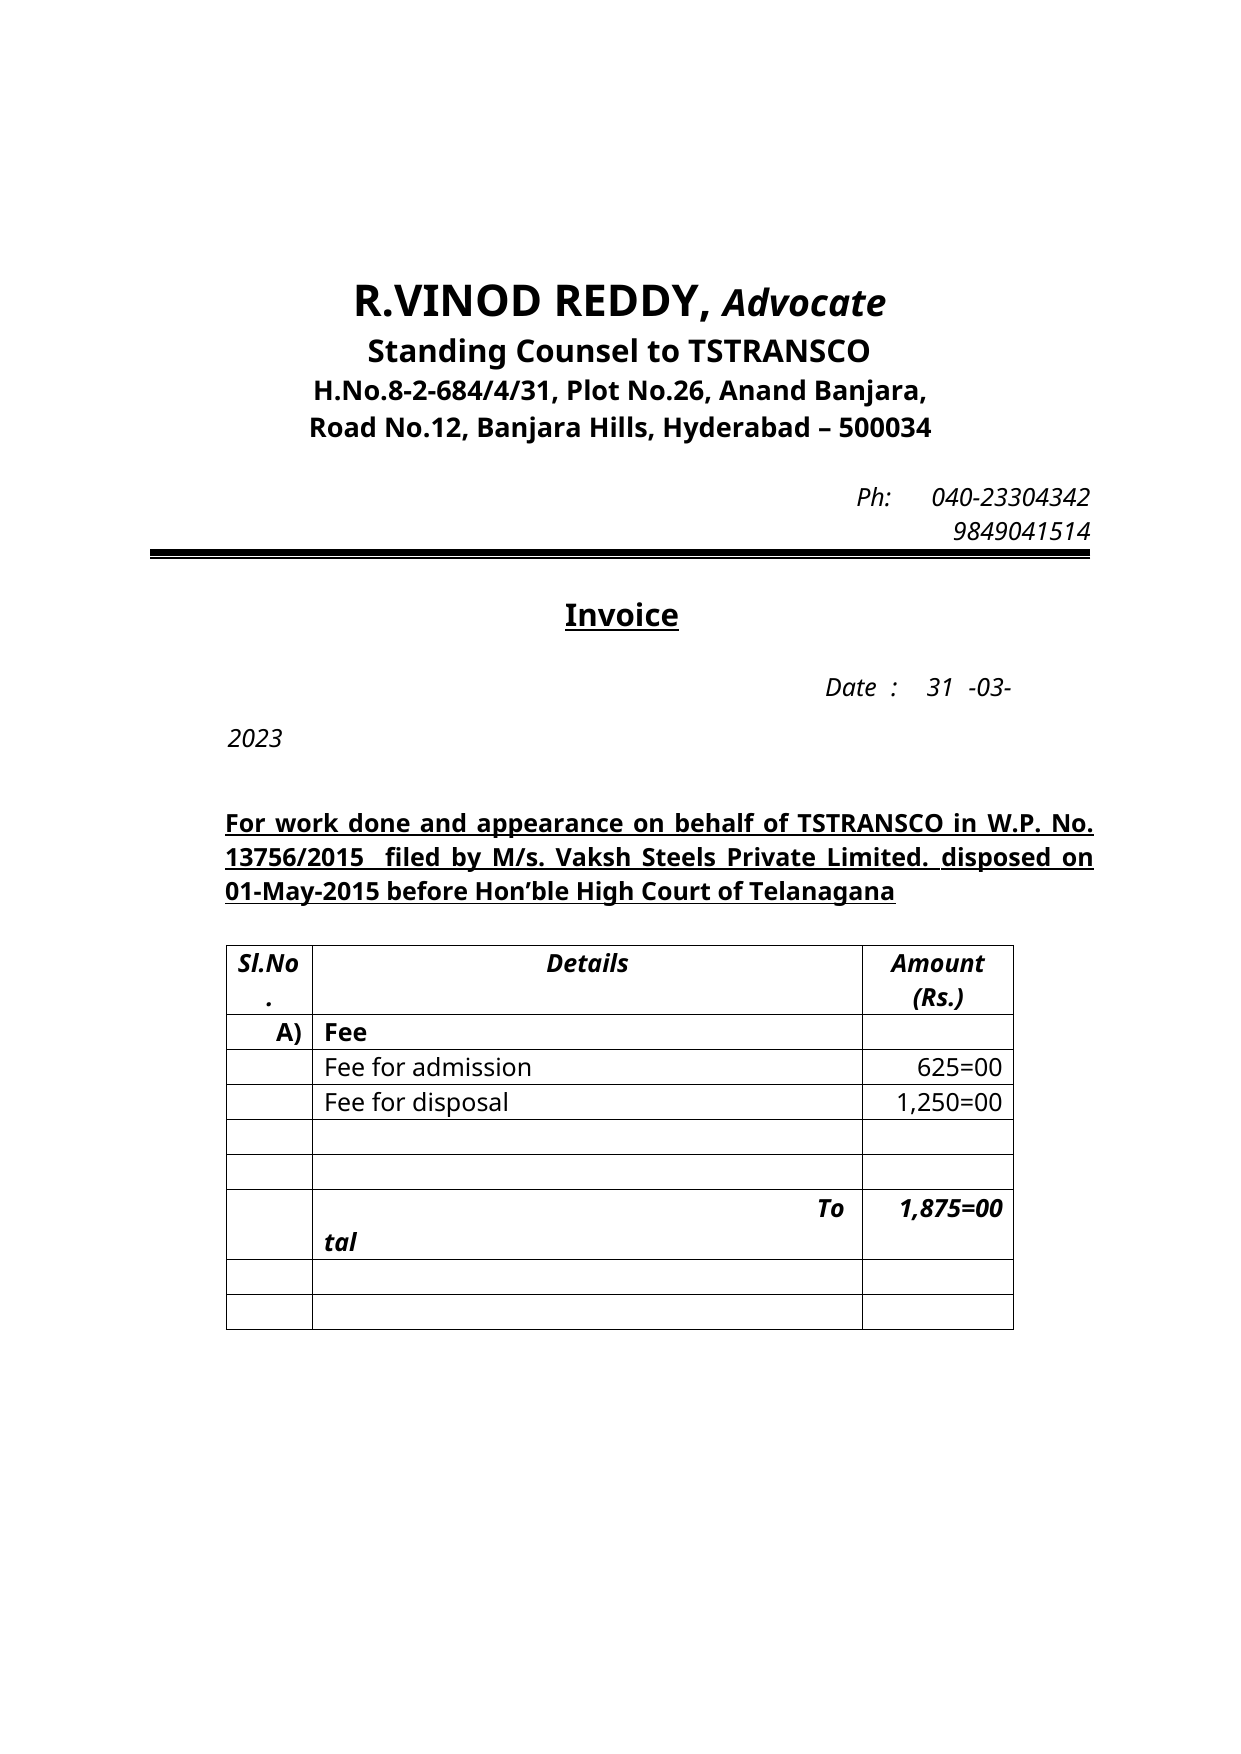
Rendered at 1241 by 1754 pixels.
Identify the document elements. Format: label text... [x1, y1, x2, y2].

table_cell [313, 1260, 862, 1294]
table_cell [313, 1155, 862, 1189]
table_cell [227, 1085, 312, 1119]
text Standing Counsel to TSTRANSCO [227, 329, 1012, 371]
table_cell [863, 1120, 1013, 1154]
table_cell [863, 1260, 1013, 1294]
text Date : 31 -03-2023 [227, 669, 1012, 754]
table_cell [863, 1295, 1013, 1329]
table_cell A) [227, 1015, 312, 1049]
table_cell Fee for admission [313, 1050, 862, 1084]
table_header Details [313, 946, 862, 1014]
table_cell [227, 1190, 312, 1258]
table_cell Fee [313, 1015, 862, 1049]
table_cell [863, 1155, 1013, 1189]
table_cell [227, 1260, 312, 1294]
table_cell Fee for disposal [313, 1085, 862, 1119]
table_cell [227, 1120, 312, 1154]
table_cell [313, 1295, 862, 1329]
text Invoice [150, 593, 1094, 635]
table_cell [227, 1050, 312, 1084]
text Ph: 040-23304342 [150, 479, 1090, 513]
text For work done and appearance on behalf of TSTRANSCO in W.P. No. 13756/2015 filed by M/s. Vaksh Steels Private Limited. disposed on 01-May-2015 before Hon’ble High Court of Telanagana [225, 836, 1094, 908]
table_header Amount (Rs.) [863, 946, 1013, 1014]
text For work done and appearance on behalf of TSTRANSCO in W.P. No. 13756/2015 filed by M/s. Vaksh Steels Private Limited. disposed on 01-May-2015 before Hon’ble High Court of Telanagana [225, 806, 1094, 834]
table_cell [863, 1015, 1013, 1049]
table_cell 625=00 [863, 1050, 1013, 1084]
table_header Sl.No. [227, 946, 312, 1014]
table_cell [313, 1120, 862, 1154]
table_cell [227, 1295, 312, 1329]
table_cell 1,875=00 [863, 1190, 1013, 1258]
text 9849041514 [150, 513, 1090, 549]
table_cell 1,250=00 [863, 1085, 1013, 1119]
table_cell [227, 1155, 312, 1189]
text Road No.12, Banjara Hills, Hyderabad – 500034 [150, 408, 1090, 445]
table_cell Total [313, 1190, 862, 1258]
text R.VINOD REDDY, Advocate [227, 269, 1012, 329]
text H.No.8-2-684/4/31, Plot No.26, Anand Banjara, [150, 371, 1090, 408]
